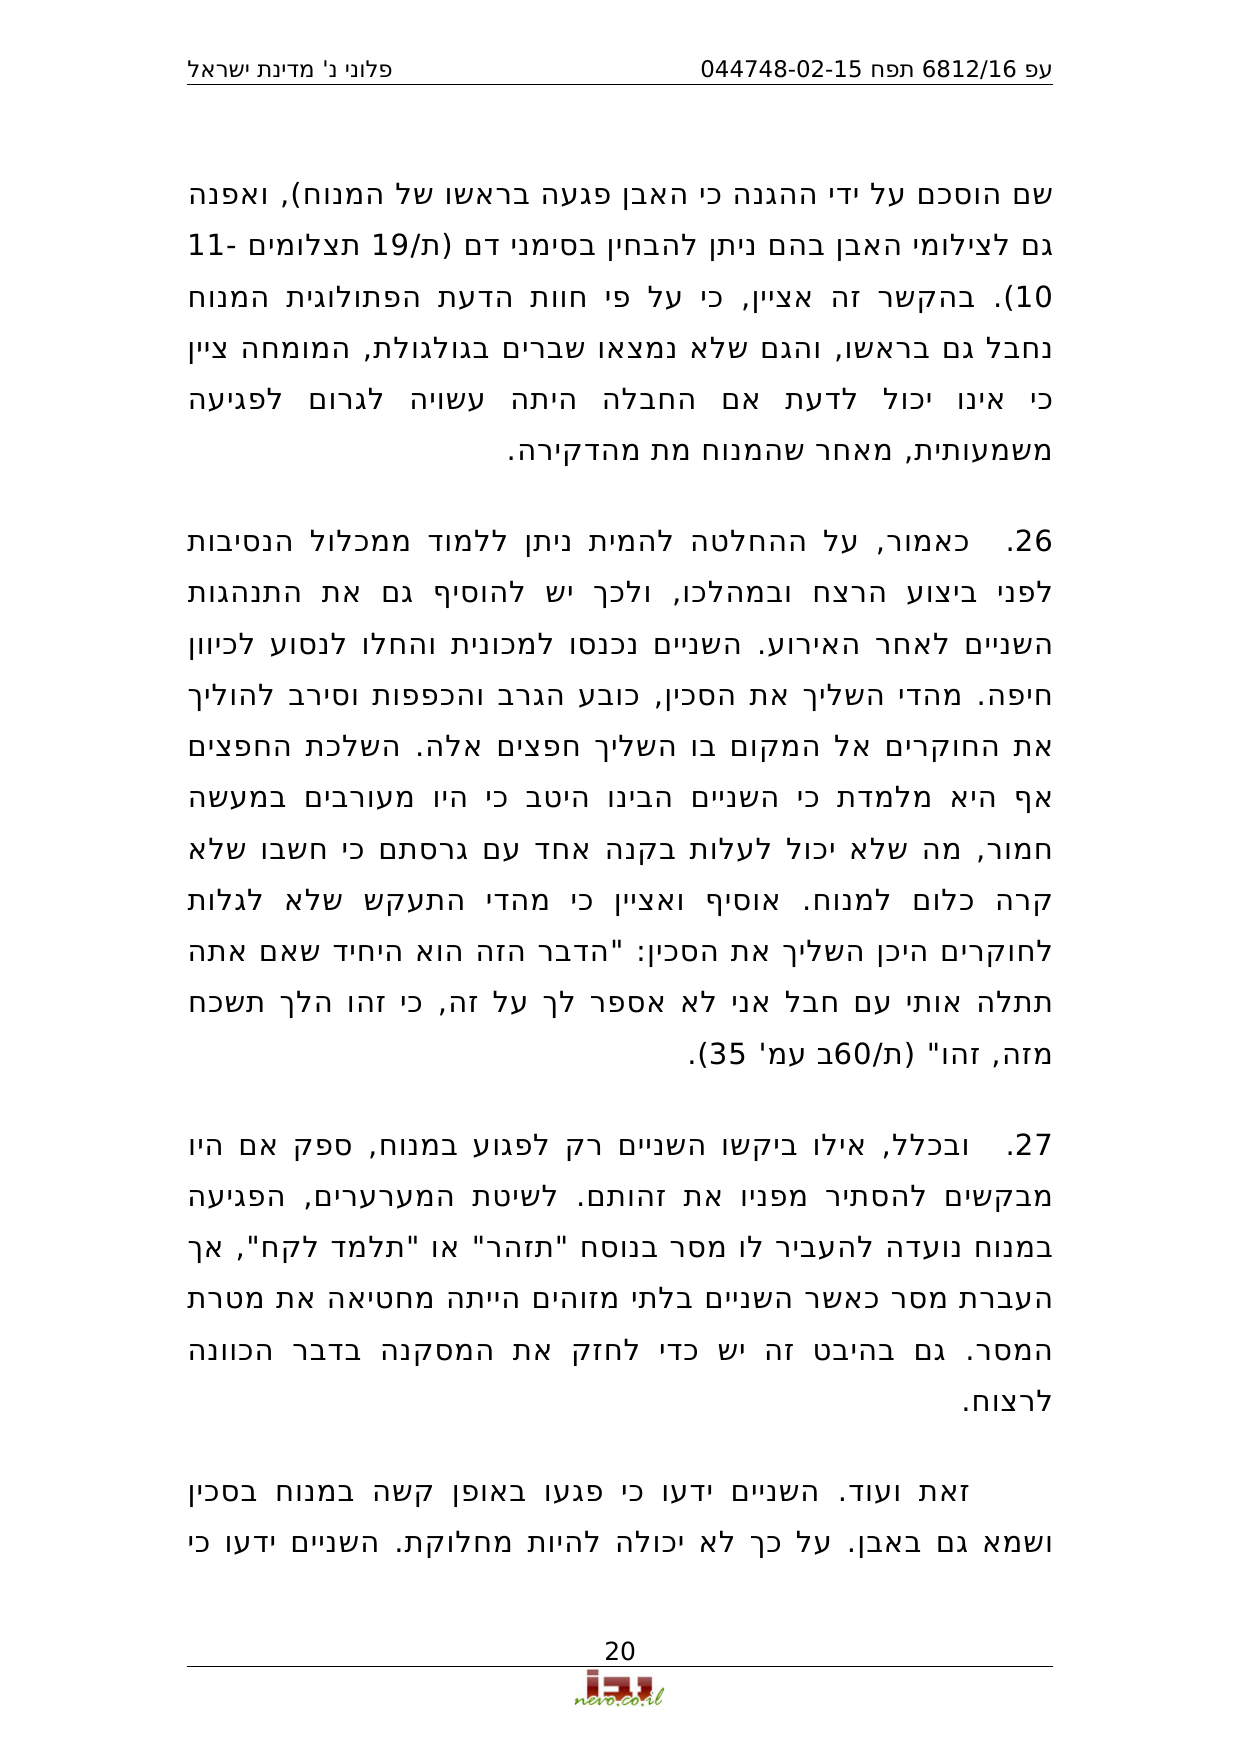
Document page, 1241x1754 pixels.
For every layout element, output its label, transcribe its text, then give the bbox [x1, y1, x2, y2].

text 26. כאמור, על ההחלטה להמית ניתן ללמוד ממכלול הנסיבות לפני ביצוע הרצח ובמהלכו, ולכך יש להוסיף גם את התנהגות השניים לאחר האירוע. השניים נכנסו למכונית והחלו לנסוע לכיוון חיפה. מהדי השליך את הסכין, כובע הגרב והכפפות וסירב להוליך את החוקרים אל המקום בו השליך חפצים אלה. השלכת החפצים אף היא מלמדת כי השניים הבינו היטב כי היו מעורבים במעשה חמור, מה שלא יכול לעלות בקנה אחד עם גרסתם כי חשבו שלא קרה כלום למנוח. אוסיף ואציין כי מהדי התעקש שלא לגלות לחוקרים היכן השליך את הסכין: "הדבר הזה הוא היחיד שאם אתה תתלה אותי עם חבל אני לא אספר לך על זה, כי זהו הלך תשכח מזה, זהו" (ת/60ב עמ' 35). [187, 524, 1053, 1071]
picture [574, 1669, 666, 1707]
text 27. ובכלל, אילו ביקשו השניים רק לפגוע במנוח, ספק אם היו מבקשים להסתיר מפניו את זהותם. לשיטת המערערים, הפגיעה במנוח נועדה להעביר לו מסר בנוסח "תזהר" או "תלמד לקח", אך העברת מסר כאשר השניים בלתי מזוהים הייתה מחטיאה את מטרת המסר. גם בהיבט זה יש כדי לחזק את המסקנה בדבר הכוונה לרצוח. [187, 1128, 1053, 1418]
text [187, 1474, 1053, 1560]
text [187, 177, 1053, 468]
